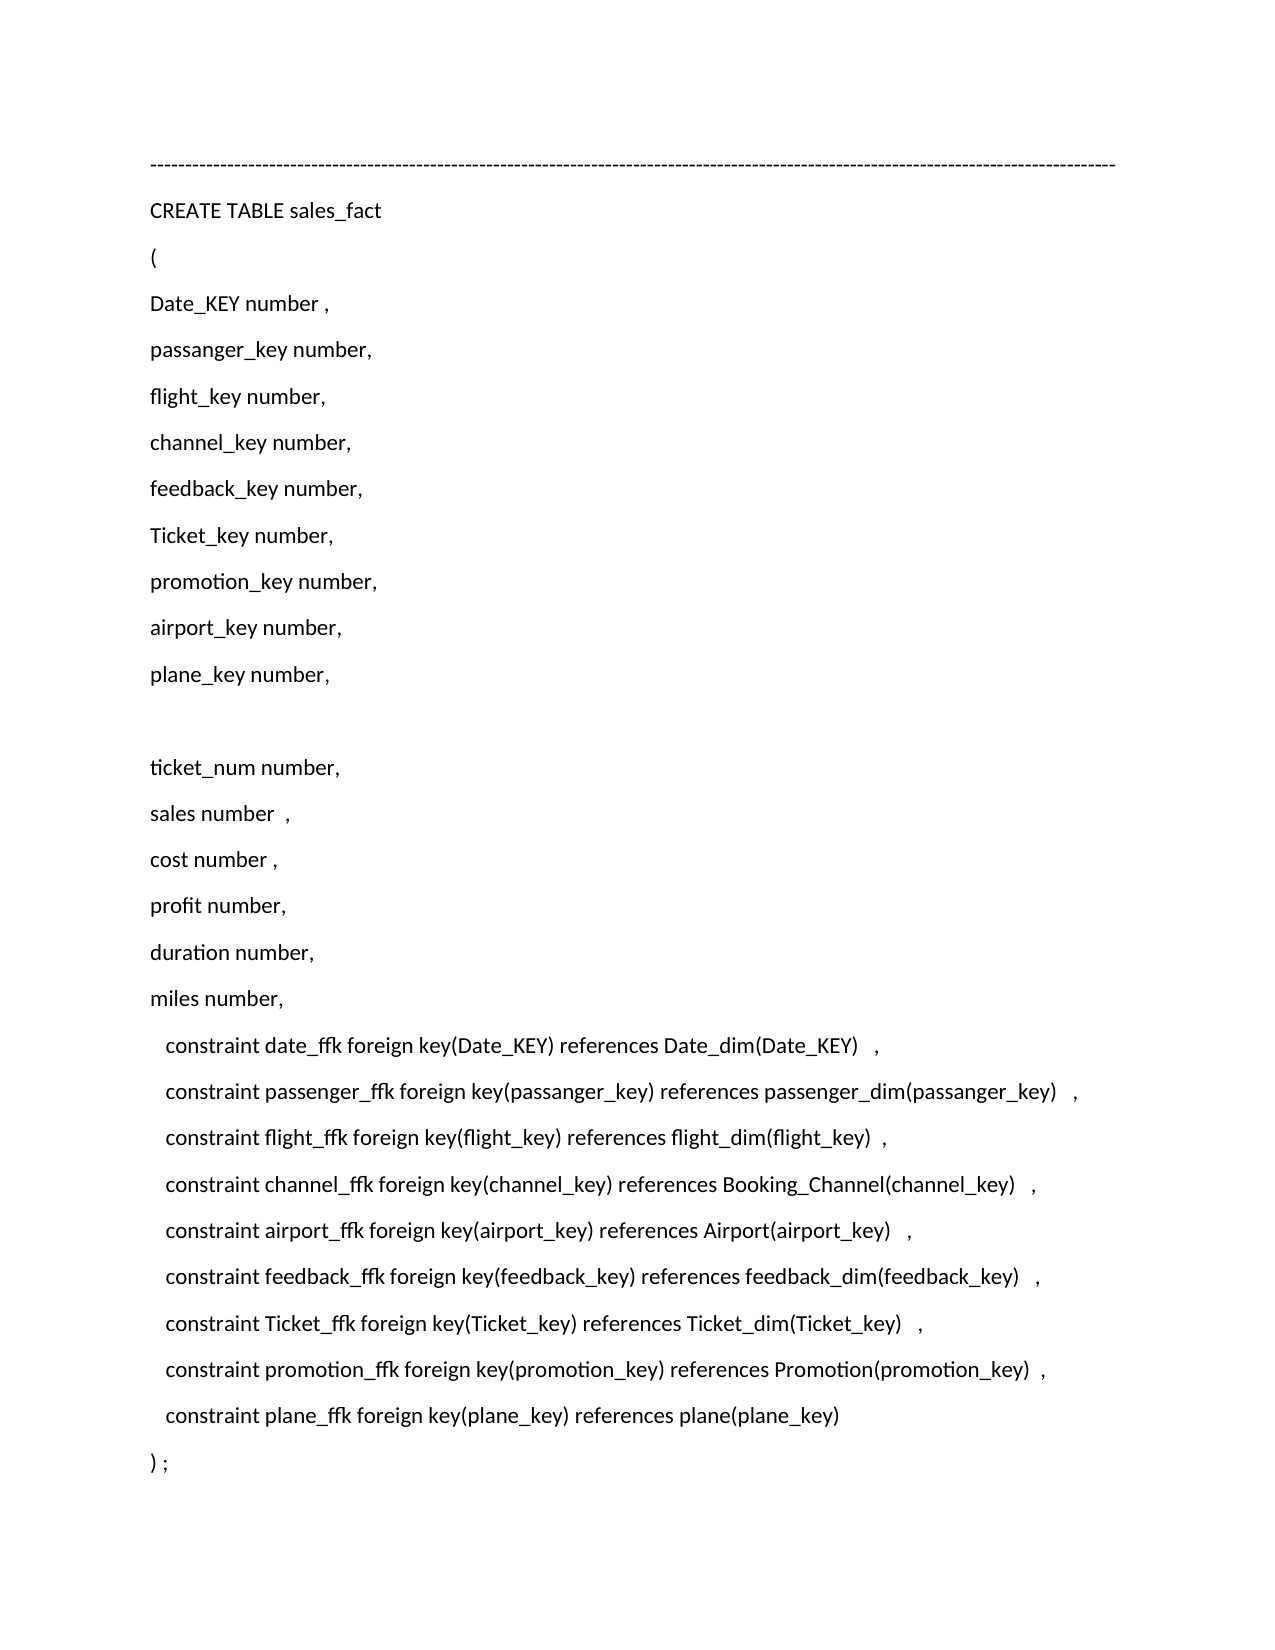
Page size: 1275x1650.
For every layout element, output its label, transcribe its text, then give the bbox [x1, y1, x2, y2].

text profit number, [150, 892, 1125, 920]
text constraint channel_ffk foreign key(channel_key) references Booking_Channel(channel_key) , [150, 1170, 1125, 1198]
text constraint Ticket_ffk foreign key(Ticket_key) references Ticket_dim(Ticket_key) , [150, 1309, 1125, 1337]
text cost number , [150, 845, 1125, 873]
text ( [150, 243, 1125, 271]
text miles number, [150, 984, 1125, 1012]
text constraint promotion_ffk foreign key(promotion_key) references Promotion(promotion_key) , [150, 1355, 1125, 1383]
text promotion_key number, [150, 567, 1125, 595]
text channel_key number, [150, 428, 1125, 456]
text feedback_key number, [150, 474, 1125, 502]
text sales number , [150, 799, 1125, 827]
text flight_key number, [150, 382, 1125, 410]
text constraint airport_ffk foreign key(airport_key) references Airport(airport_key) , [150, 1216, 1125, 1244]
text Date_KEY number , [150, 289, 1125, 317]
text constraint plane_ffk foreign key(plane_key) references plane(plane_key) [150, 1402, 1125, 1429]
text ticket_num number, [150, 753, 1125, 781]
text ------------------------------------------------------------------------------------------------------------------------------------------ [150, 150, 1125, 178]
text constraint date_ffk foreign key(Date_KEY) references Date_dim(Date_KEY) , [150, 1031, 1125, 1059]
text duration number, [150, 938, 1125, 966]
text passanger_key number, [150, 335, 1125, 363]
text ) ; [150, 1448, 1125, 1476]
text constraint feedback_ffk foreign key(feedback_key) references feedback_dim(feedback_key) , [150, 1262, 1125, 1291]
text plane_key number, [150, 660, 1125, 688]
text Ticket_key number, [150, 521, 1125, 549]
text constraint flight_ffk foreign key(flight_key) references flight_dim(flight_key) , [150, 1123, 1125, 1151]
text airport_key number, [150, 613, 1125, 642]
text CREATE TABLE sales_fact [150, 196, 1125, 224]
text constraint passenger_ffk foreign key(passanger_key) references passenger_dim(passanger_key) , [150, 1077, 1125, 1105]
